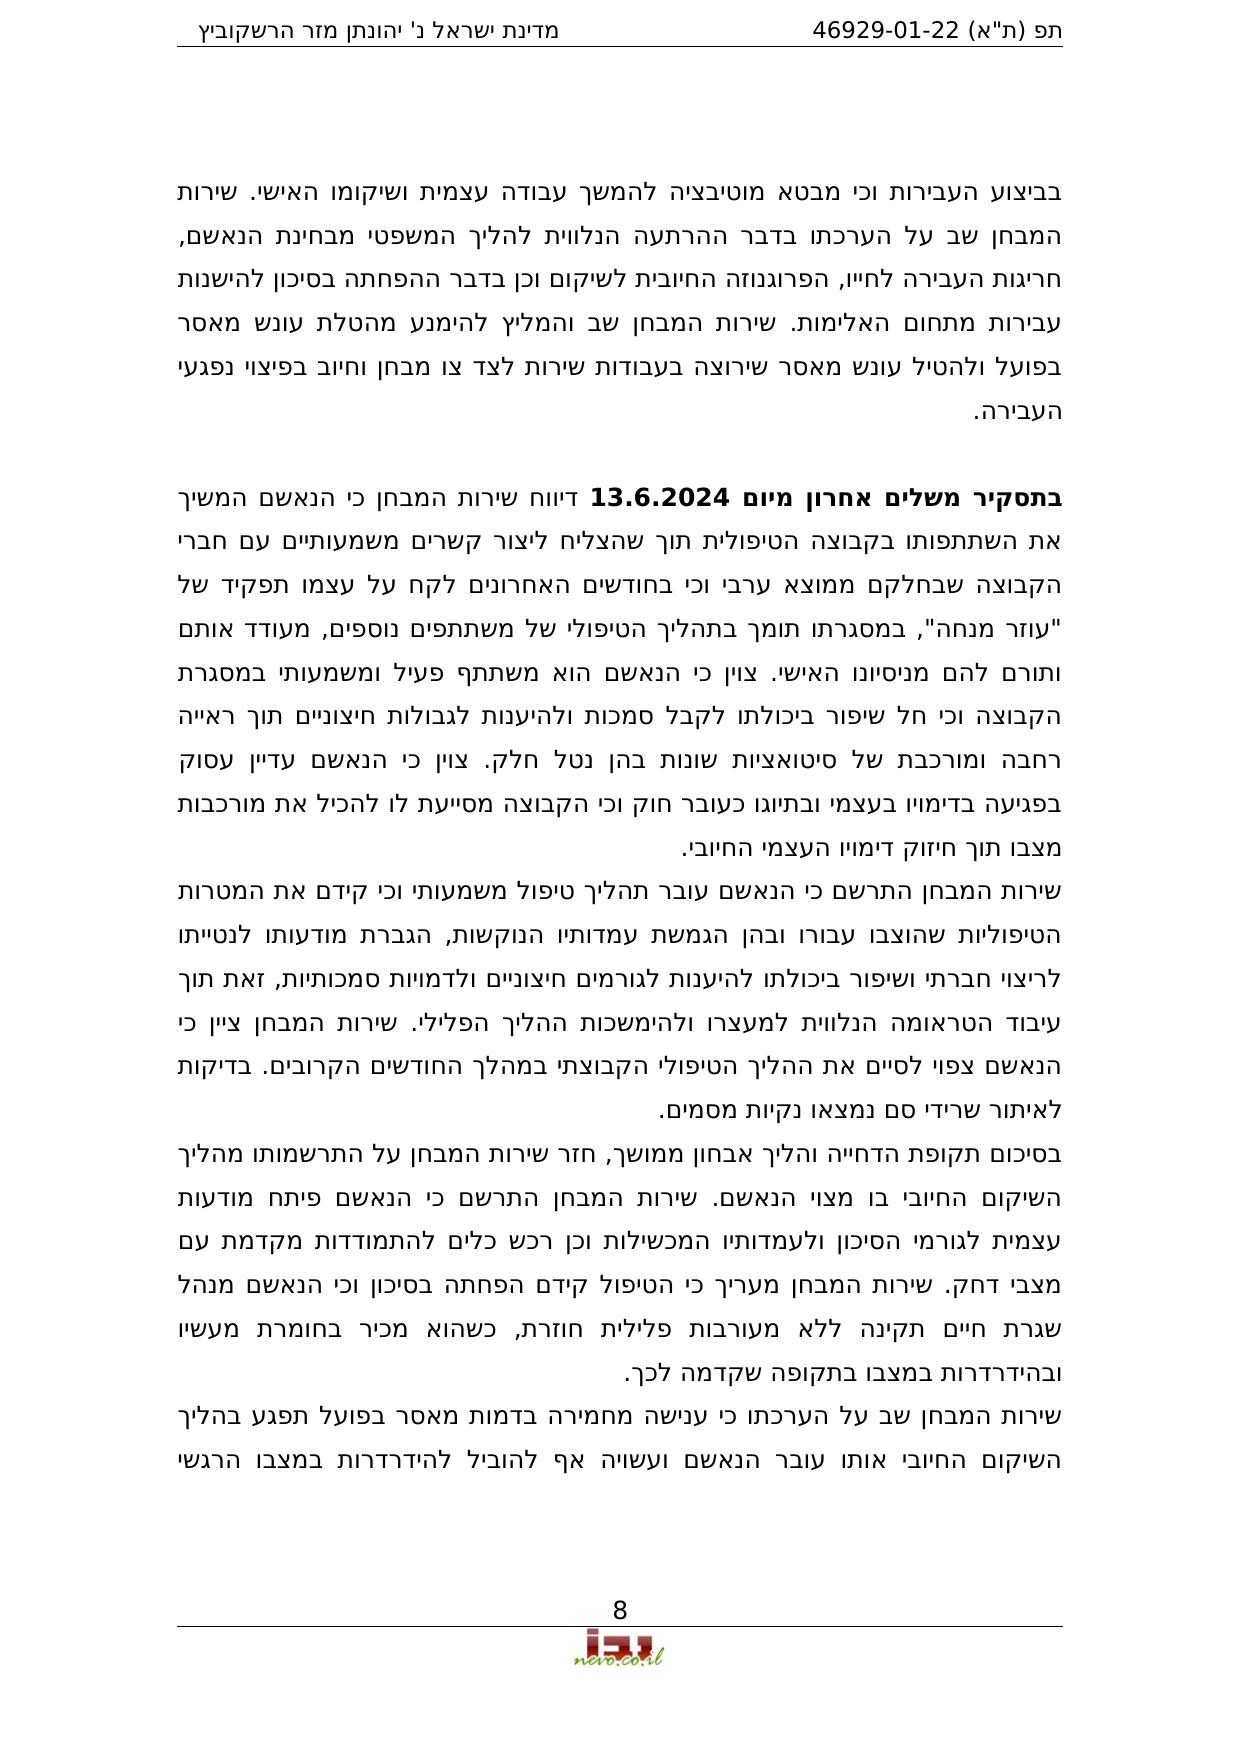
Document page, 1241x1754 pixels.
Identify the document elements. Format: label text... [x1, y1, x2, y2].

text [177, 1402, 1063, 1474]
text שירות המבחן התרשם כי הנאשם עובר תהליך טיפול משמעותי וכי קידם את המטרות הטיפוליות שהוצבו עבורו ובהן הגמשת עמדותיו הנוקשות, הגברת מודעותו לנטייתו לריצוי חברתי ושיפור ביכולתו להיענות לגורמים חיצוניים ולדמויות סמכותיות, זאת תוך עיבוד הטראומה הנלווית למעצרו ולהימשכות ההליך הפלילי. שירות המבחן ציין כי הנאשם צפוי לסיים את ההליך הטיפולי הקבוצתי במהלך החודשים הקרובים. בדיקות לאיתור שרידי סם נמצאו נקיות מסמים. [177, 877, 1063, 1124]
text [177, 177, 1063, 425]
picture [574, 1628, 666, 1667]
text בסיכום תקופת הדחייה והליך אבחון ממושך, חזר שירות המבחן על התרשמותו מהליך השיקום החיובי בו מצוי הנאשם. שירות המבחן התרשם כי הנאשם פיתח מודעות עצמית לגורמי הסיכון ולעמדותיו המכשילות וכן רכש כלים להתמודדות מקדמת עם מצבי דחק. שירות המבחן מעריך כי הטיפול קידם הפחתה בסיכון וכי הנאשם מנהל שגרת חיים תקינה ללא מעורבות פלילית חוזרת, כשהוא מכיר בחומרת מעשיו ובהידרדרות במצבו בתקופה שקדמה לכך. [177, 1139, 1063, 1387]
text בתסקיר משלים אחרון מיום 13.6.2024 דיווח שירות המבחן כי הנאשם המשיך את השתתפותו בקבוצה הטיפולית תוך שהצליח ליצור קשרים משמעותיים עם חברי הקבוצה שבחלקם ממוצא ערבי וכי בחודשים האחרונים לקח על עצמו תפקיד של "עוזר מנחה", במסגרתו תומך בתהליך הטיפולי של משתתפים נוספים, מעודד אותם ותורם להם מניסיונו האישי. צוין כי הנאשם הוא משתתף פעיל ומשמעותי במסגרת הקבוצה וכי חל שיפור ביכולתו לקבל סמכות ולהיענות לגבולות חיצוניים תוך ראייה רחבה ומורכבת של סיטואציות שונות בהן נטל חלק. צוין כי הנאשם עדיין עסוק בפגיעה בדימויו בעצמי ובתיוגו כעובר חוק וכי הקבוצה מסייעת לו להכיל את מורכבות מצבו תוך חיזוק דימויו העצמי החיובי. [177, 483, 1063, 862]
